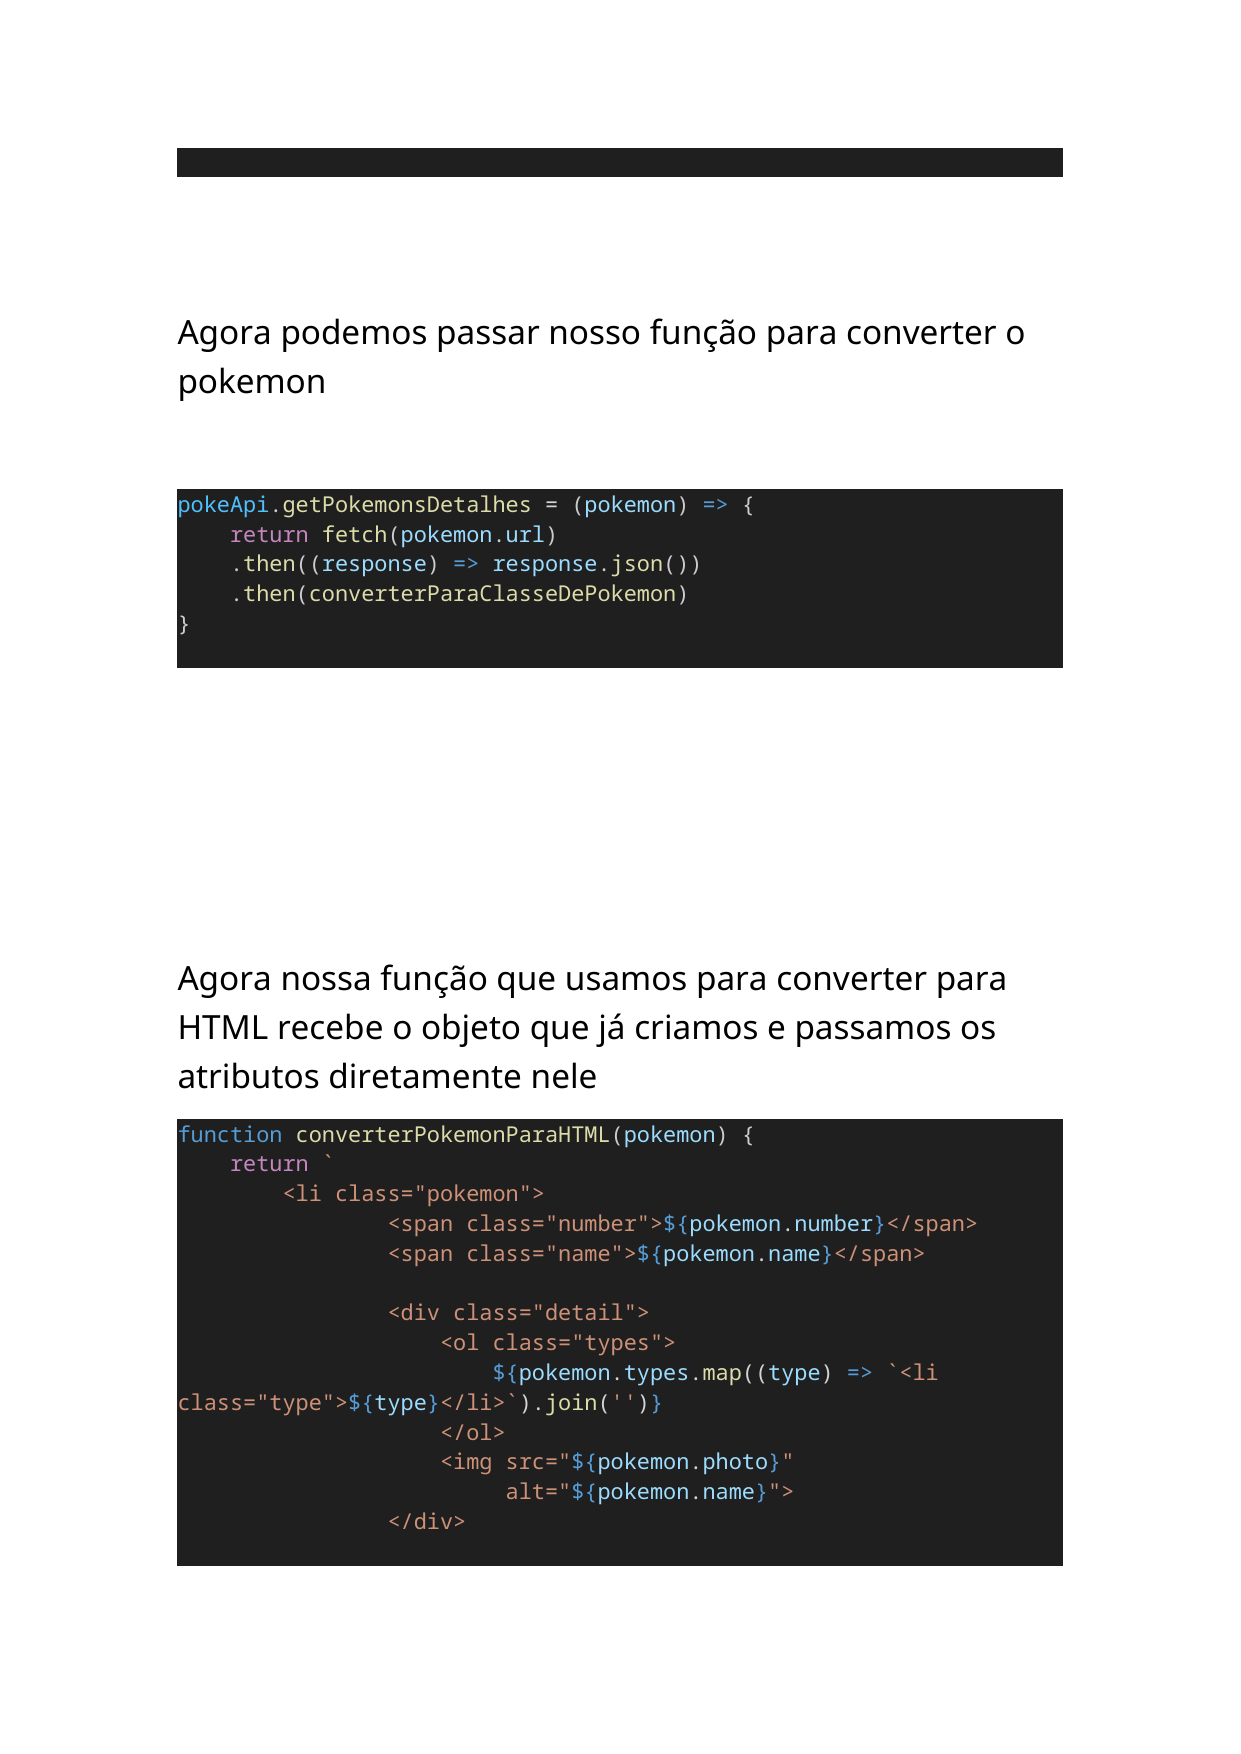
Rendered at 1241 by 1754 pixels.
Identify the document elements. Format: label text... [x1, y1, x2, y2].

text } [177, 608, 1063, 638]
text </ol> [177, 1417, 1063, 1446]
text function converterPokemonParaHTML(pokemon) { [177, 1119, 1063, 1148]
text <span class="name">${pokemon.name}</span> [177, 1238, 1063, 1268]
text <span class="number">${pokemon.number}</span> [177, 1208, 1063, 1238]
text Agora podemos passar nosso função para converter o pokemon [177, 309, 1063, 403]
text <ol class="types"> [177, 1327, 1063, 1357]
text pokeApi.getPokemonsDetalhes = (pokemon) => { [177, 489, 1063, 519]
text Agora nossa função que usamos para converter para HTML recebe o objeto que já criamos e passamos os atributos diretamente nele [177, 955, 1063, 1098]
text ${pokemon.types.map((type) => `<li class="type">${type}</li>`).join('')} [177, 1357, 1063, 1417]
text </div> [177, 1506, 1063, 1536]
text return ` [177, 1148, 1063, 1178]
text .then((response) => response.json()) [177, 548, 1063, 578]
text <div class="detail"> [177, 1297, 1063, 1327]
text alt="${pokemon.name}"> [177, 1476, 1063, 1506]
text return fetch(pokemon.url) [177, 519, 1063, 548]
text <li class="pokemon"> [177, 1178, 1063, 1208]
text <img src="${pokemon.photo}" [177, 1446, 1063, 1476]
text .then(converterParaClasseDePokemon) [177, 578, 1063, 608]
